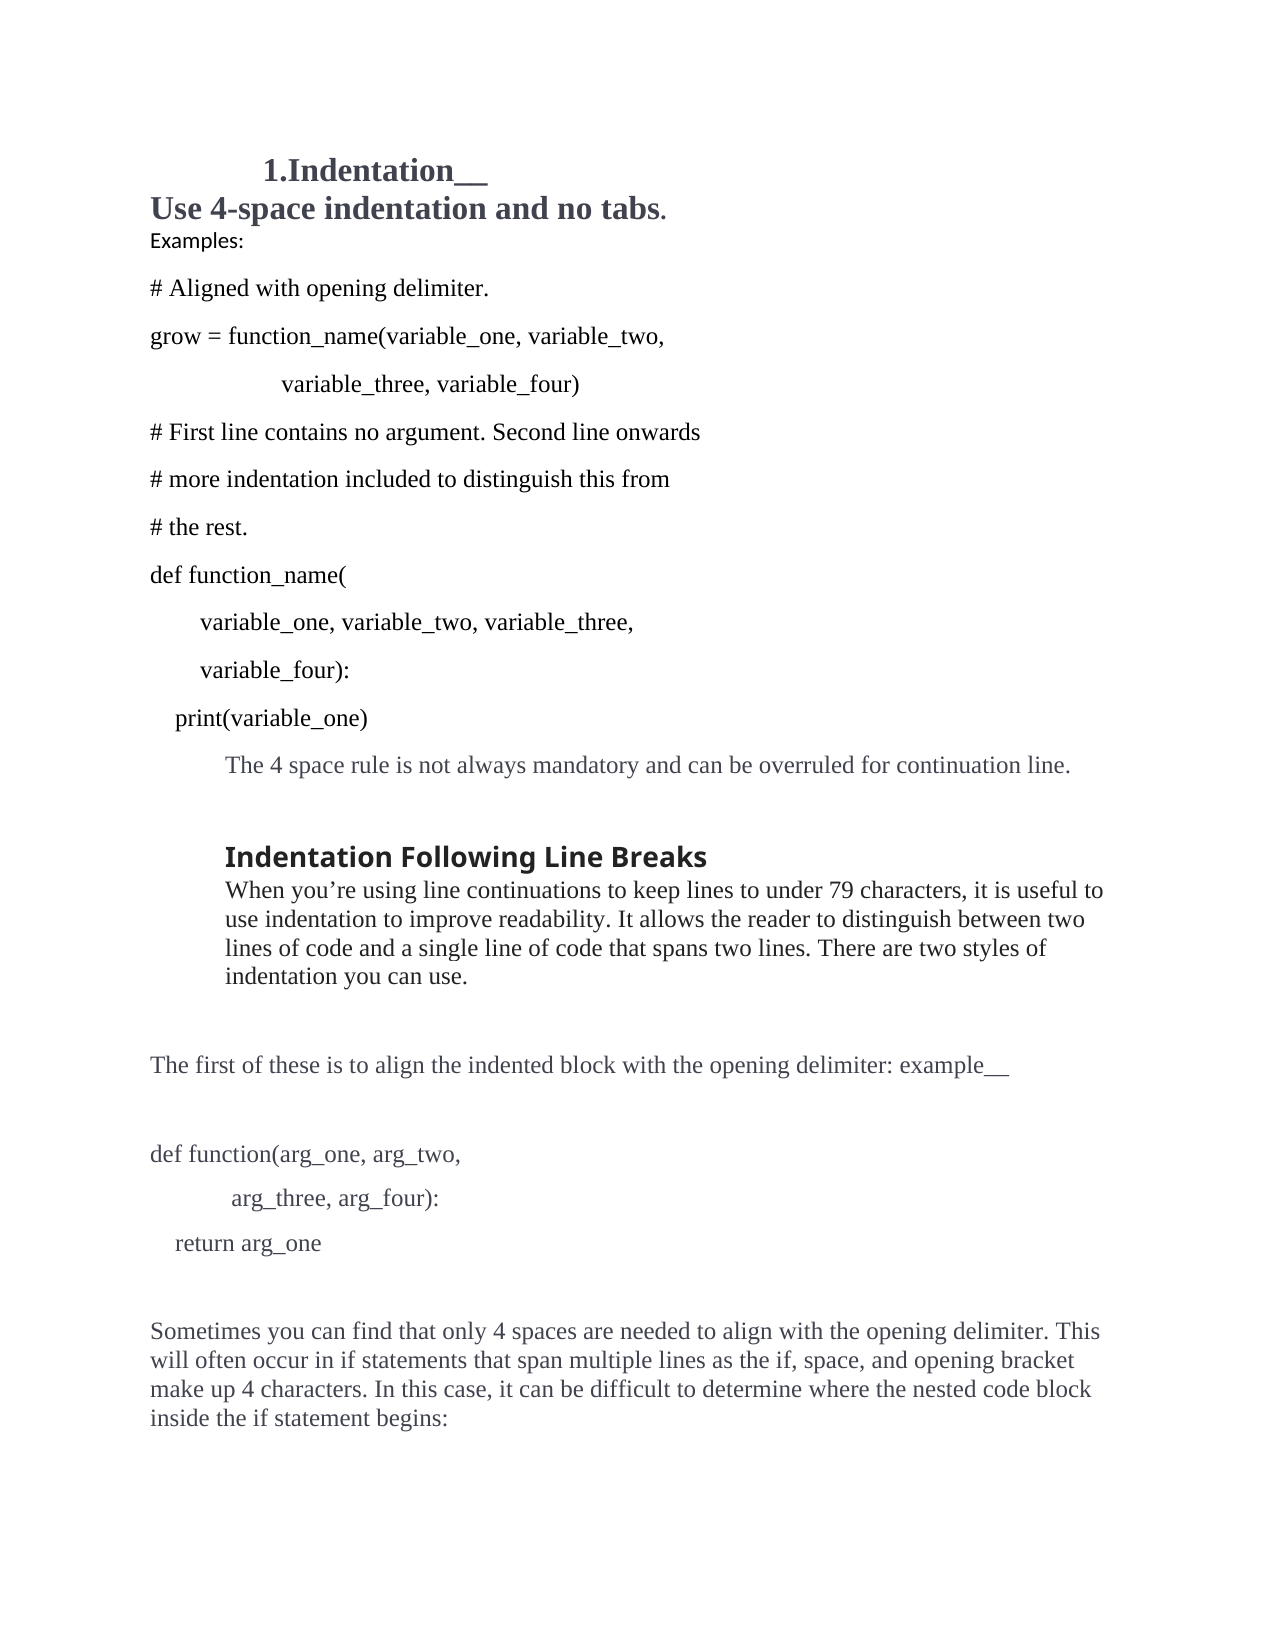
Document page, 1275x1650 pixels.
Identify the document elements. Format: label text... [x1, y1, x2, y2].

text def function_name( [150, 560, 1125, 588]
text Sometimes you can find that only 4 spaces are needed to align with the opening delimiter. This will often occur in if statements that span multiple lines as the if, space, and opening bracket make up 4 characters. In this case, it can be difficult to determine where the nested code block inside the if statement begins: [150, 1316, 1125, 1431]
text variable_three, variable_four) [150, 369, 1125, 398]
text # First line contains no argument. Second line onwards [150, 417, 1125, 445]
text return arg_one [150, 1228, 1125, 1256]
text def function(arg_one, arg_two, [150, 1139, 1125, 1168]
text variable_one, variable_two, variable_three, [150, 607, 1125, 636]
list When you’re using line continuations to keep lines to under 79 characters, it is useful to use indentation to improve readability. It allows the reader to distinguish between two lines of code and a single line of code that spans two lines. There are two styles of indentation you can use. [468, 875, 1125, 990]
text grow = function_name(variable_one, variable_two, [150, 321, 1125, 350]
text variable_four): [150, 655, 1125, 684]
list The 4 space rule is not always mandatory and can be overruled for continuation line. [225, 751, 1125, 779]
text Use 4-space indentation and no tabs. [150, 188, 1125, 227]
text # Aligned with opening delimiter. [150, 273, 1125, 302]
text 1.Indentation__ [262, 150, 1125, 188]
text arg_three, arg_four): [150, 1183, 1125, 1212]
text print(variable_one) [150, 703, 1125, 732]
text # more indentation included to distinguish this from [150, 464, 1125, 493]
text The first of these is to align the indented block with the opening delimiter: example__ [150, 1050, 1125, 1079]
list Indentation Following Line Breaks [225, 837, 1125, 875]
text Examples: [150, 227, 1125, 255]
text # the rest. [150, 512, 1125, 541]
